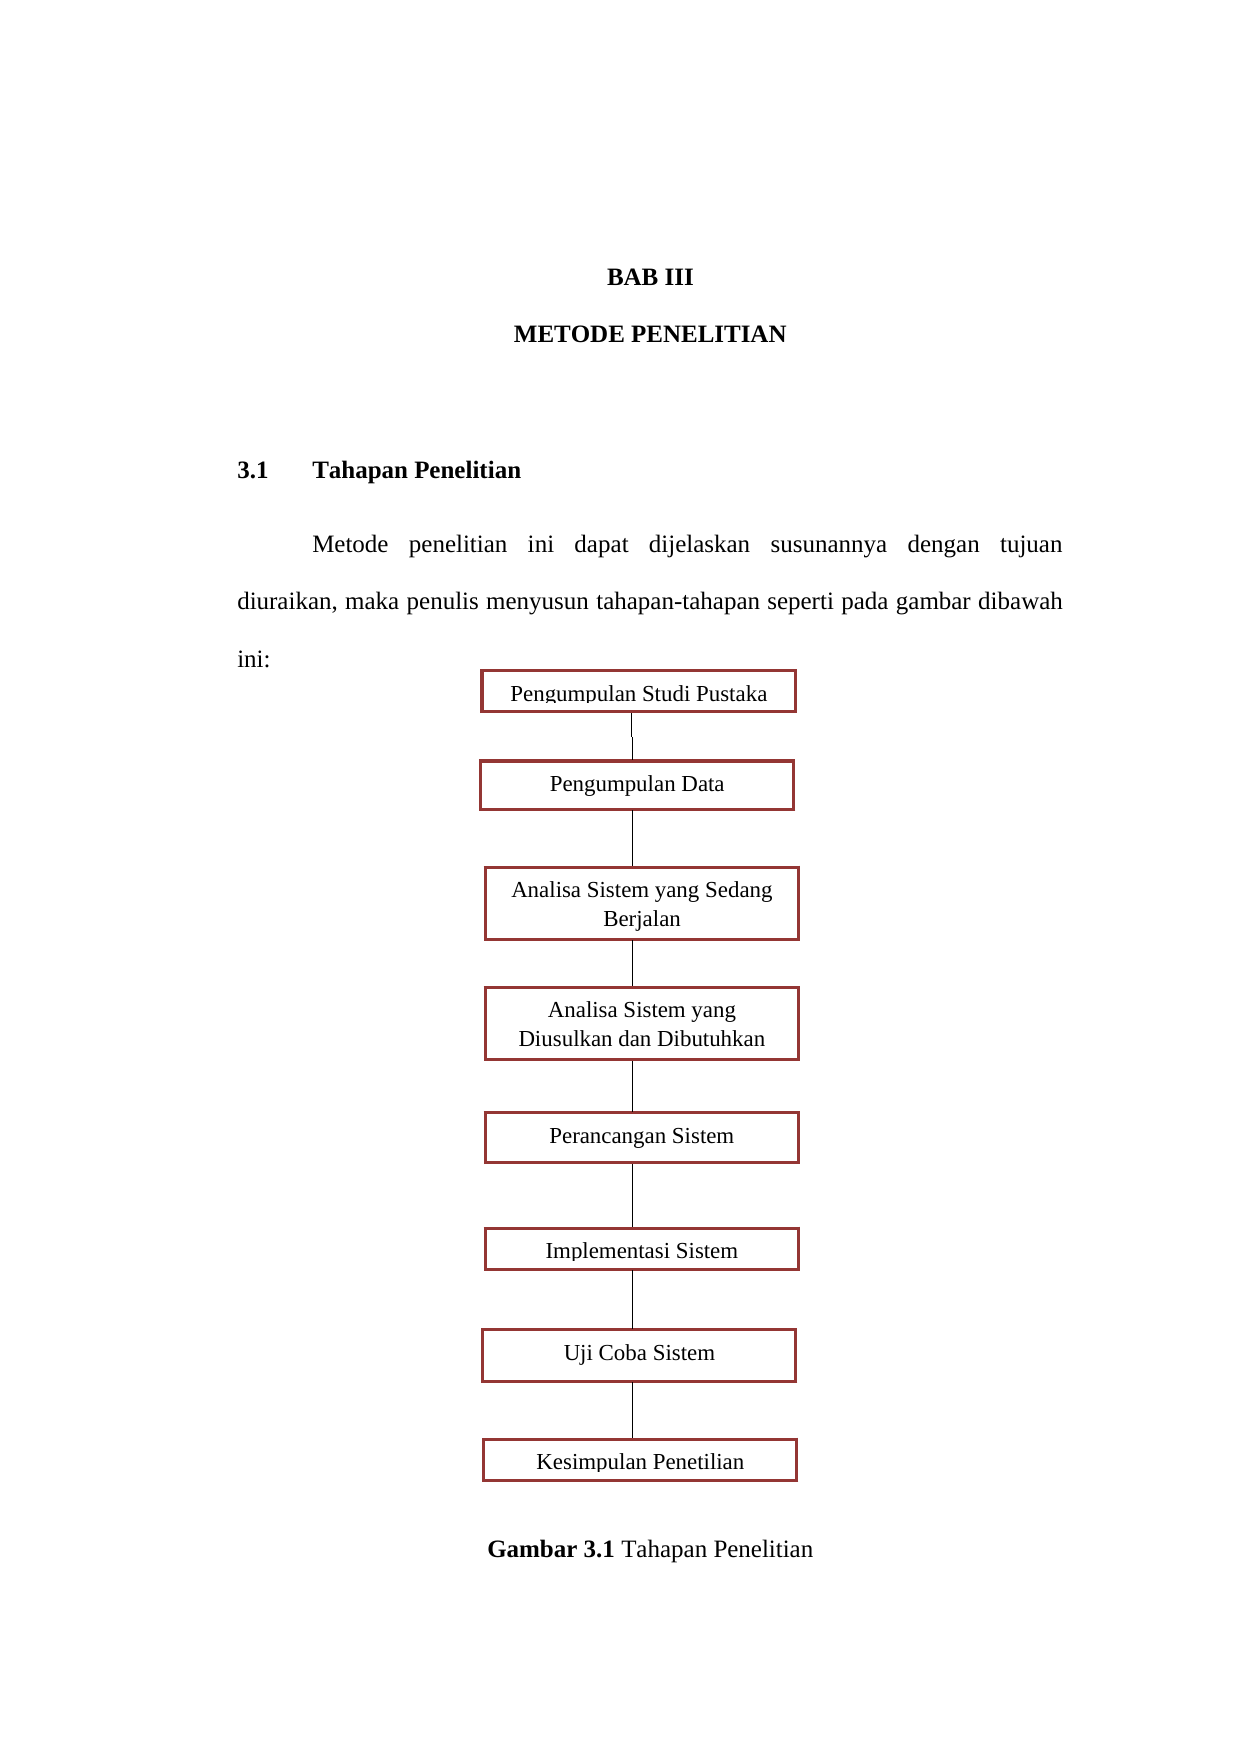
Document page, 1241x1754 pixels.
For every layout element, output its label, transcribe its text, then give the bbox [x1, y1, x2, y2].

text 3.1 Tahapan Penelitian [237, 455, 1063, 483]
text Metode penelitian ini dapat dijelaskan susunannya dengan tujuan diuraikan, maka penulis menyusun tahapan-tahapan seperti pada gambar dibawah ini: [237, 529, 1063, 673]
text Gambar 3.1 Tahapan Penelitian [237, 1534, 1063, 1563]
subtitle BAB III METODE PENELITIAN [237, 262, 1063, 348]
